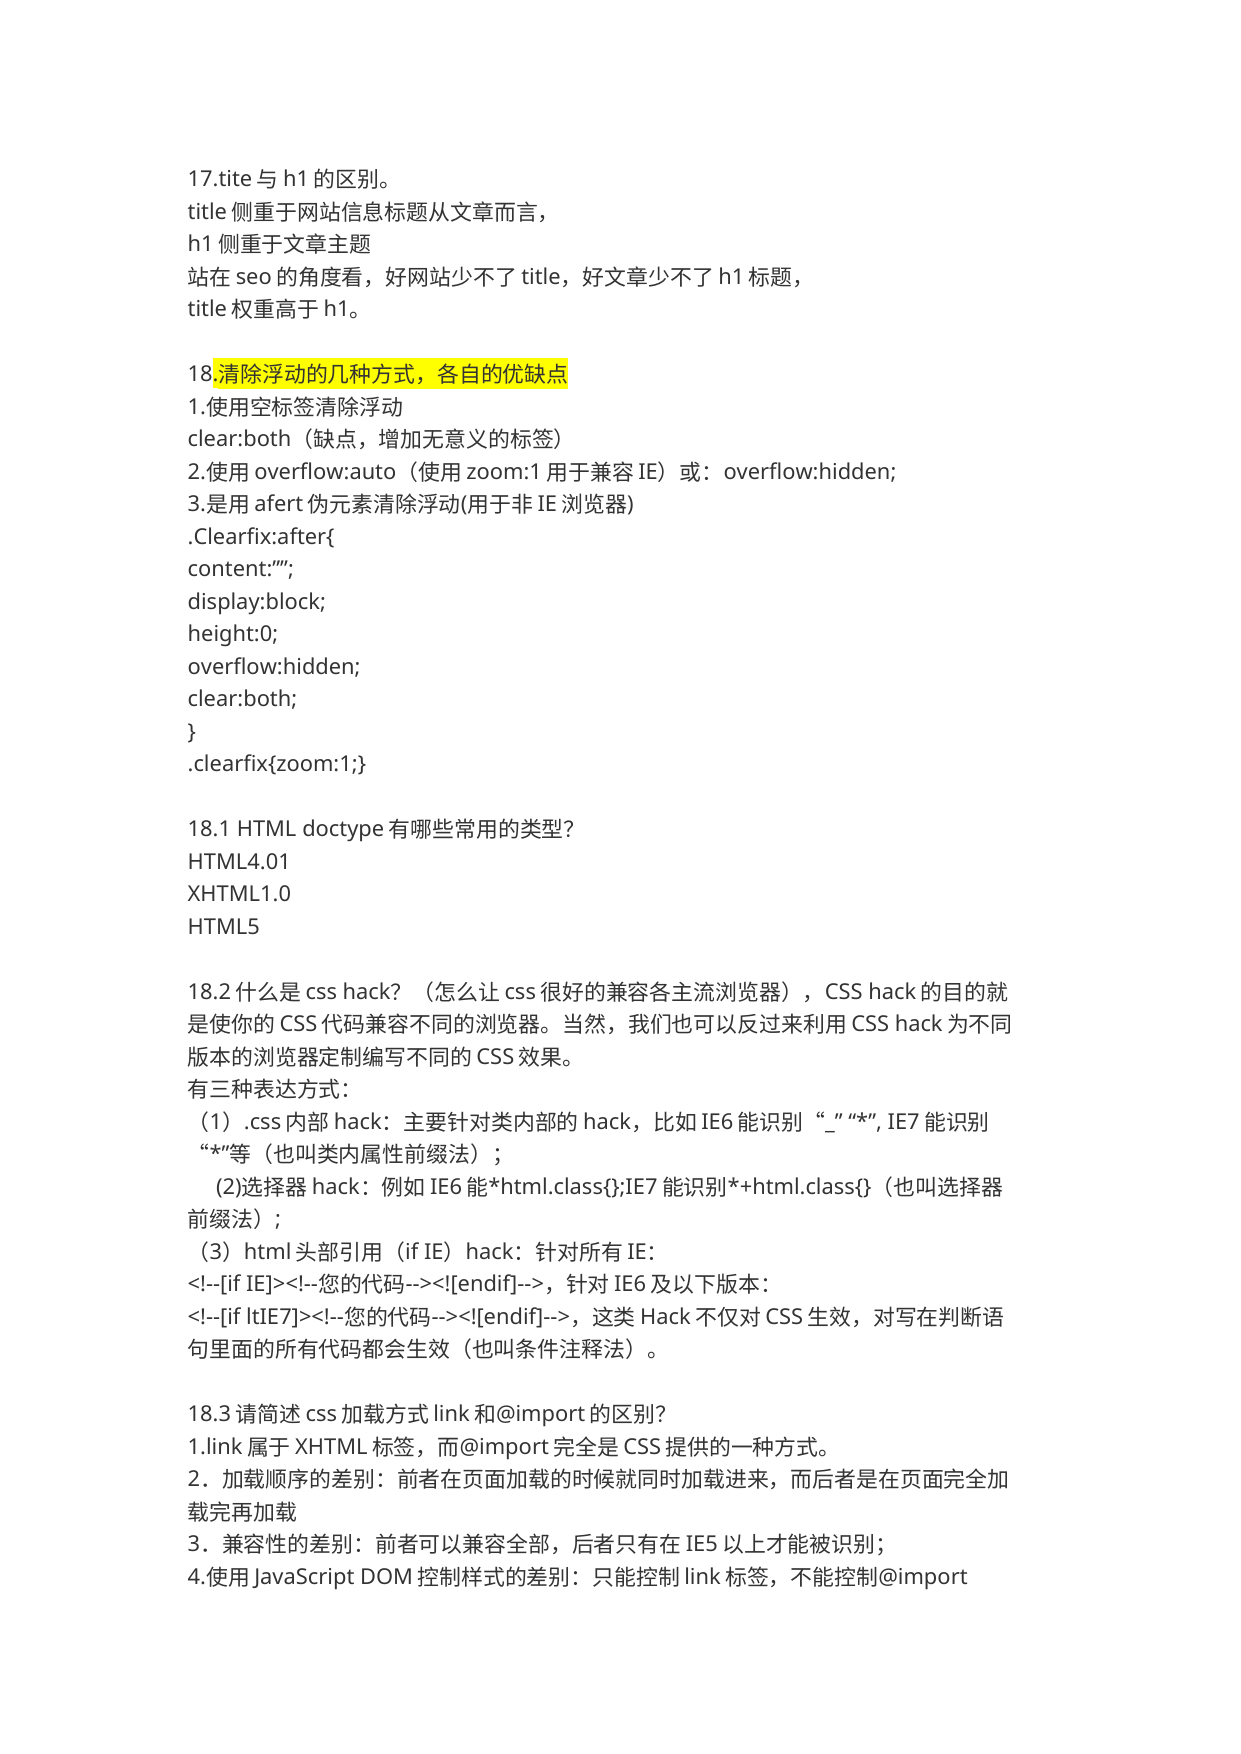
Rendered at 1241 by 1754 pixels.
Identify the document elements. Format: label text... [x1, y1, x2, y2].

text } [187, 714, 1019, 747]
text 有三种表达方式： [187, 1072, 1019, 1104]
text display:block; [187, 584, 1019, 617]
text title侧重于网站信息标题从文章而言， [187, 194, 1019, 227]
text height:0; [187, 617, 1019, 649]
text 17.tite与h1的区别。 [187, 162, 1019, 194]
text <!--[if IE]><!--您的代码--><![endif]-->，针对IE6及以下版本： [187, 1267, 1019, 1299]
text overflow:hidden; [187, 649, 1019, 682]
text .clearfix{zoom:1;} [187, 747, 1019, 779]
text 1.link属于XHTML标签，而@import完全是CSS提供的一种方式。 [187, 1429, 1019, 1462]
text 1.使用空标签清除浮动 [187, 389, 1019, 422]
text clear:both（缺点，增加无意义的标签） [187, 422, 1019, 454]
text 2.使用overflow:auto（使用zoom:1用于兼容IE）或：overflow:hidden; [187, 454, 1019, 487]
text 18.2什么是css hack？（怎么让css很好的兼容各主流浏览器），CSS hack的目的就是使你的CSS代码兼容不同的浏览器。当然，我们也可以反过来利用CSS hack为不同版本的浏览器定制编写不同的CSS效果。 [187, 974, 1019, 1072]
text 18.清除浮动的几种方式，各自的优缺点 [187, 357, 1019, 389]
text title权重高于h1。 [187, 292, 1019, 324]
text 3.是用afert伪元素清除浮动(用于非IE浏览器) [187, 487, 1019, 519]
text (2)选择器hack：例如IE6能*html.class{};IE7能识别*+html.class{}（也叫选择器前缀法）; [187, 1169, 1019, 1234]
text 3．兼容性的差别：前者可以兼容全部，后者只有在IE5以上才能被识别； [187, 1527, 1019, 1559]
text HTML5 [187, 909, 1019, 942]
text <!--[if ltIE7]><!--您的代码--><![endif]-->，这类Hack不仅对CSS生效，对写在判断语句里面的所有代码都会生效（也叫条件注释法）。 [187, 1299, 1019, 1364]
text h1侧重于文章主题 [187, 227, 1019, 259]
text content:””; [187, 552, 1019, 584]
text HTML4.01 [187, 844, 1019, 877]
text 2．加载顺序的差别：前者在页面加载的时候就同时加载进来，而后者是在页面完全加载完再加载 [187, 1462, 1019, 1527]
text clear:both; [187, 682, 1019, 714]
list .css内部hack：主要针对类内部的hack，比如IE6能识别“_” “*”, IE7能识别“*”等（也叫类内属性前缀法）； [187, 1104, 1019, 1169]
text （3）html头部引用（if IE）hack：针对所有IE： [187, 1234, 1019, 1267]
text 4.使用JavaScript DOM控制样式的差别：只能控制link标签，不能控制@import [187, 1559, 1019, 1592]
text .Clearfix:after{ [187, 519, 1019, 552]
text 18.1 HTML doctype有哪些常用的类型？ [187, 812, 1019, 844]
text 18.3请简述css加载方式link和@import的区别？ [187, 1397, 1019, 1429]
text 站在seo的角度看，好网站少不了title，好文章少不了h1标题， [187, 259, 1019, 292]
text XHTML1.0 [187, 877, 1019, 909]
